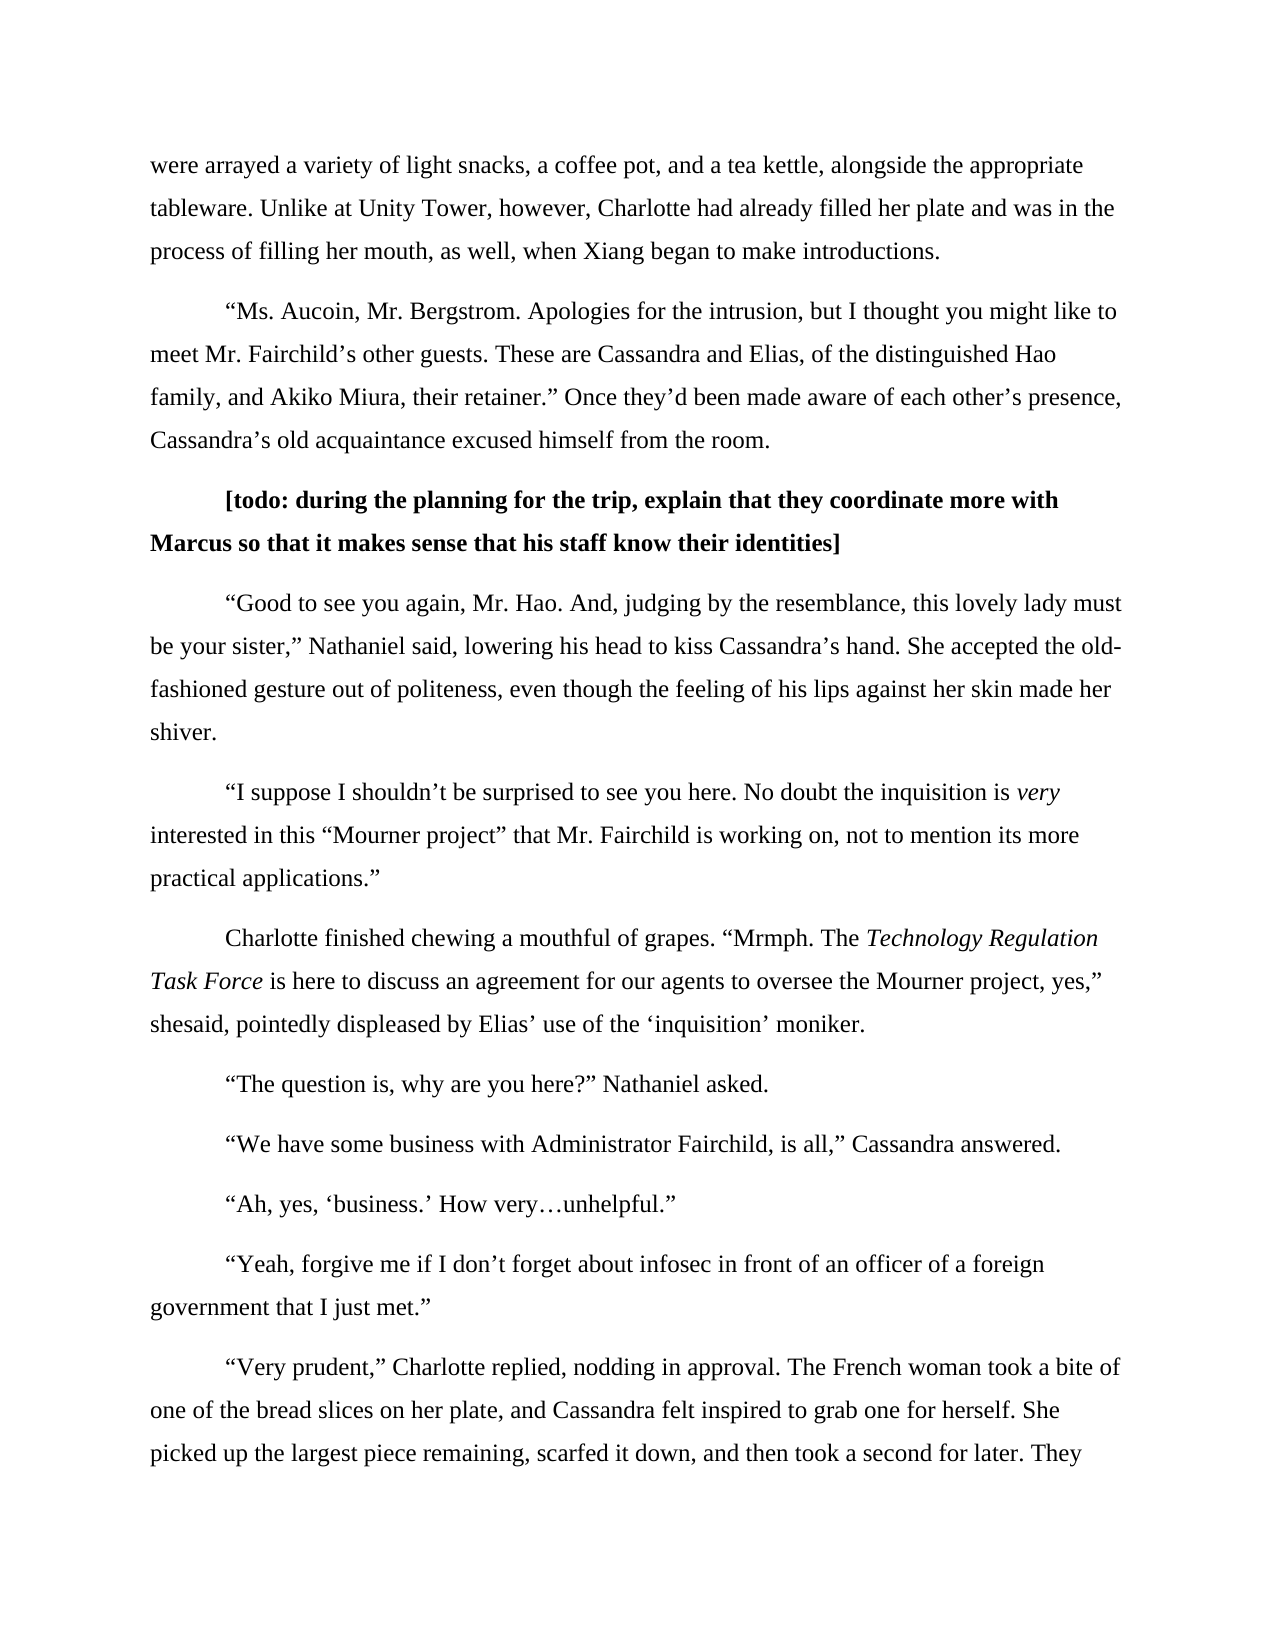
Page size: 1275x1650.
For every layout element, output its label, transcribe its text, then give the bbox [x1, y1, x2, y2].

text “Yeah, forgive me if I don’t forget about infosec in front of an officer of a foreign government that I just met.” [150, 1249, 1125, 1321]
text Charlotte finished chewing a mouthful of grapes. “Mrmph. The Technology Regulation Task Force is here to discuss an agreement for our agents to oversee the Mourner project, yes,” shesaid, pointedly displeased by Elias’ use of the ‘inquisition’ moniker. [150, 923, 1125, 1038]
text “Good to see you again, Mr. Hao. And, judging by the resemblance, this lovely lady must be your sister,” Nathaniel said, lowering his head to kiss Cassandra’s hand. She accepted the old-fashioned gesture out of politeness, even though the feeling of his lips against her skin made her shiver. [150, 588, 1125, 746]
text “Ah, yes, ‘business.’ How very…unhelpful.” [150, 1189, 1125, 1218]
text [todo: during the planning for the trip, explain that they coordinate more with Marcus so that it makes sense that his staff know their identities] [150, 485, 1125, 557]
text “Ms. Aucoin, Mr. Bergstrom. Apologies for the intrusion, but I thought you might like to meet Mr. Fairchild’s other guests. These are Cassandra and Elias, of the distinguished Hao family, and Akiko Miura, their retainer.” Once they’d been made aware of each other’s presence, Cassandra’s old acquaintance excused himself from the room. [150, 296, 1125, 454]
text “We have some business with Administrator Fairchild, is all,” Cassandra answered. [150, 1129, 1125, 1158]
text “I suppose I shouldn’t be surprised to see you here. No doubt the inquisition is very interested in this “Mourner project” that Mr. Fairchild is working on, not to mention its more practical applications.” [150, 777, 1125, 892]
text “The question is, why are you here?” Nathaniel asked. [150, 1069, 1125, 1098]
